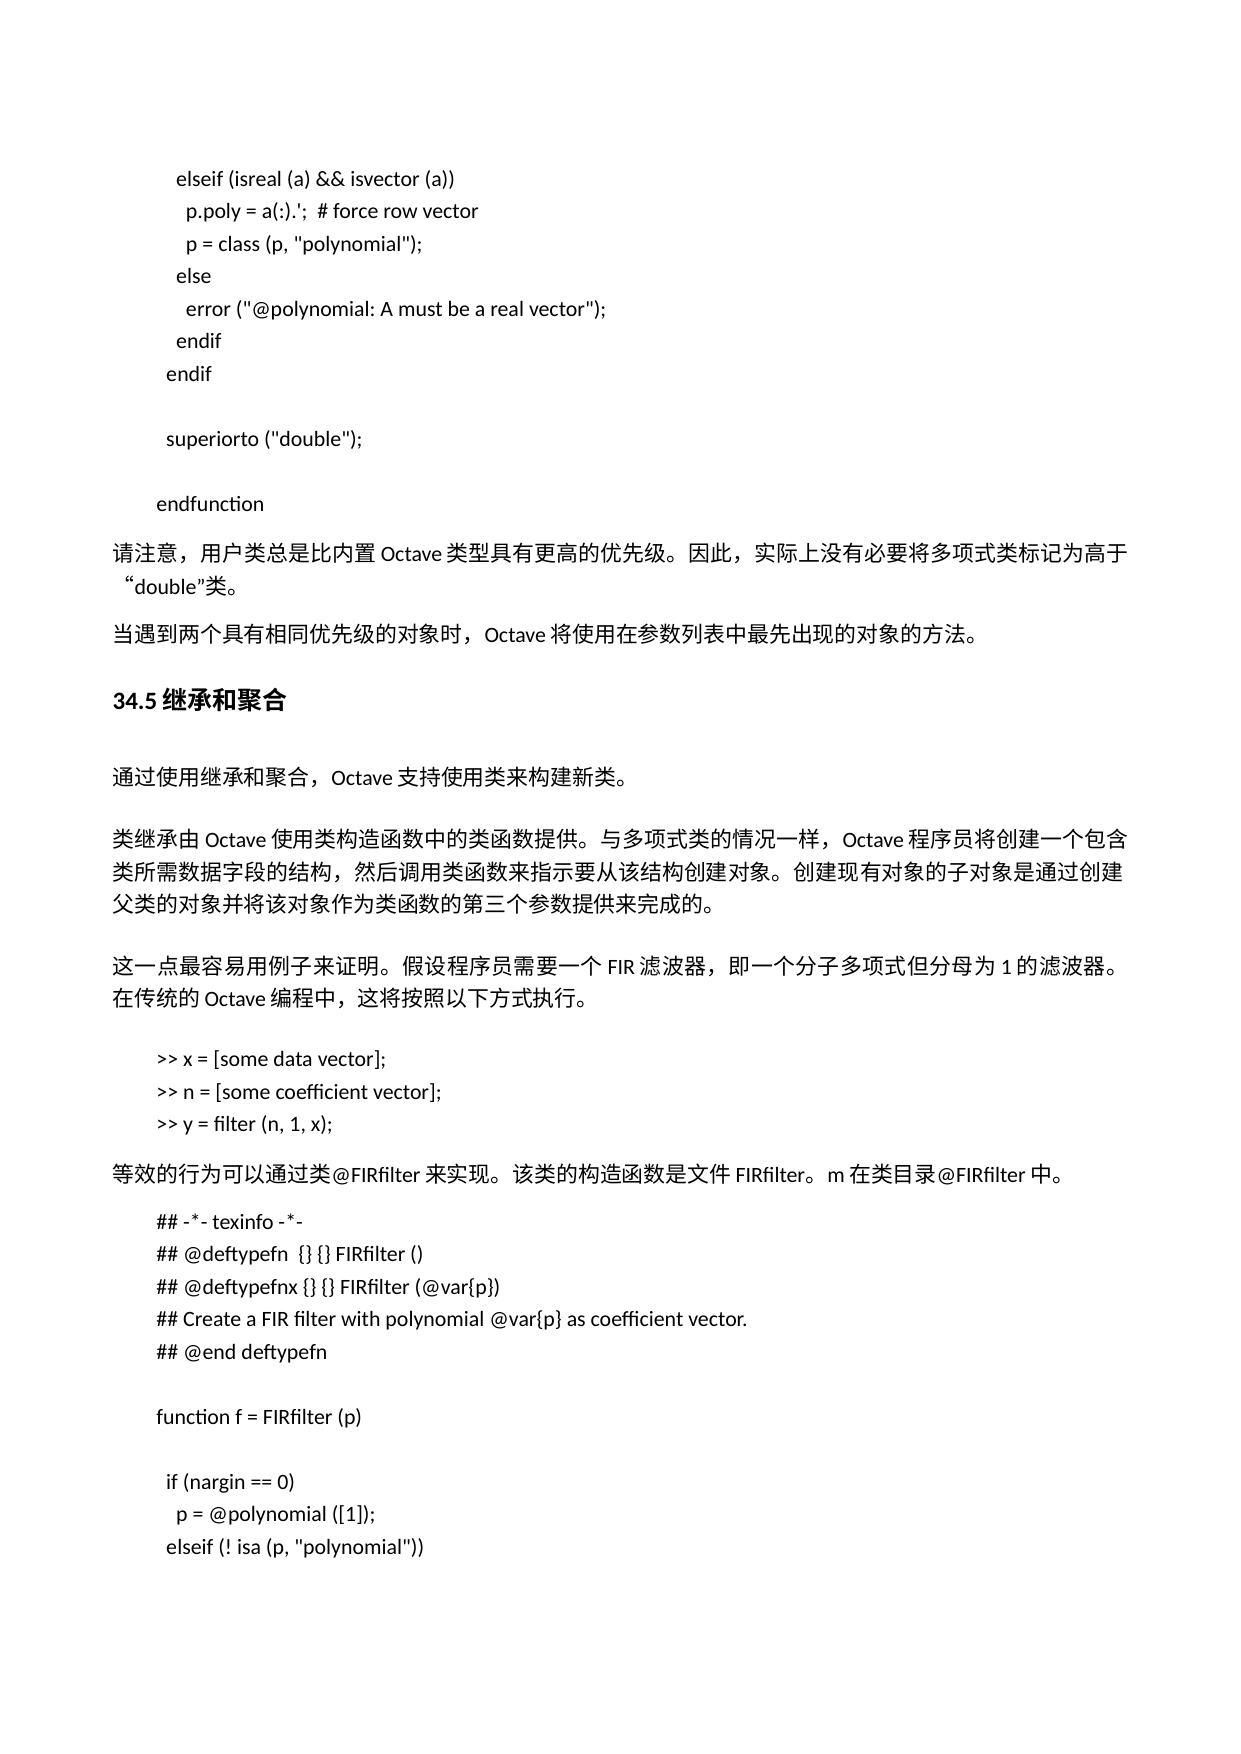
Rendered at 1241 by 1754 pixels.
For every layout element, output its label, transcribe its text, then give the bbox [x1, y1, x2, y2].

text ## -*- texinfo -*- [156, 1205, 1128, 1237]
text ## @end deftypefn [156, 1335, 1128, 1367]
text p = @polynomial ([1]); [156, 1497, 1128, 1530]
text else [156, 259, 1128, 292]
text >> x = [some data vector]; [156, 1042, 1128, 1075]
text 通过使用继承和聚合，Octave支持使用类来构建新类。 [112, 760, 1128, 792]
text endif [156, 357, 1128, 389]
text >> n = [some coefficient vector]; [156, 1075, 1128, 1107]
text 等效的行为可以通过类@FIRfilter来实现。该类的构造函数是文件FIRfilter。m在类目录@FIRfilter中。 [112, 1156, 1128, 1189]
text function f = FIRfilter (p) [156, 1400, 1128, 1432]
text elseif (isreal (a) && isvector (a)) [156, 162, 1128, 194]
text ## @deftypefnx {} {} FIRfilter (@var{p}) [156, 1270, 1128, 1302]
text ## @deftypefn {} {} FIRfilter () [156, 1237, 1128, 1270]
text if (nargin == 0) [156, 1465, 1128, 1497]
text p = class (p, "polynomial"); [156, 227, 1128, 259]
text 34.5继承和聚合 [112, 666, 1128, 731]
text endfunction [156, 487, 1128, 519]
text endif [156, 324, 1128, 357]
text p.poly = a(:).'; # force row vector [156, 194, 1128, 227]
text superiorto ("double"); [156, 422, 1128, 454]
text elseif (! isa (p, "polynomial")) [156, 1530, 1128, 1562]
text ## Create a FIR filter with polynomial @var{p} as coefficient vector. [156, 1302, 1128, 1335]
text 这一点最容易用例子来证明。假设程序员需要一个FIR滤波器，即一个分子多项式但分母为1的滤波器。在传统的Octave编程中，这将按照以下方式执行。 [112, 948, 1128, 1013]
text 当遇到两个具有相同优先级的对象时，Octave将使用在参数列表中最先出现的对象的方法。 [112, 617, 1128, 649]
text 类继承由Octave使用类构造函数中的类函数提供。与多项式类的情况一样，Octave程序员将创建一个包含类所需数据字段的结构，然后调用类函数来指示要从该结构创建对象。创建现有对象的子对象是通过创建父类的对象并将该对象作为类函数的第三个参数提供来完成的。 [112, 822, 1128, 919]
text error ("@polynomial: A must be a real vector"); [156, 292, 1128, 324]
text 请注意，用户类总是比内置Octave类型具有更高的优先级。因此，实际上没有必要将多项式类标记为高于“double”类。 [112, 536, 1128, 601]
text >> y = filter (n, 1, x); [156, 1107, 1128, 1140]
